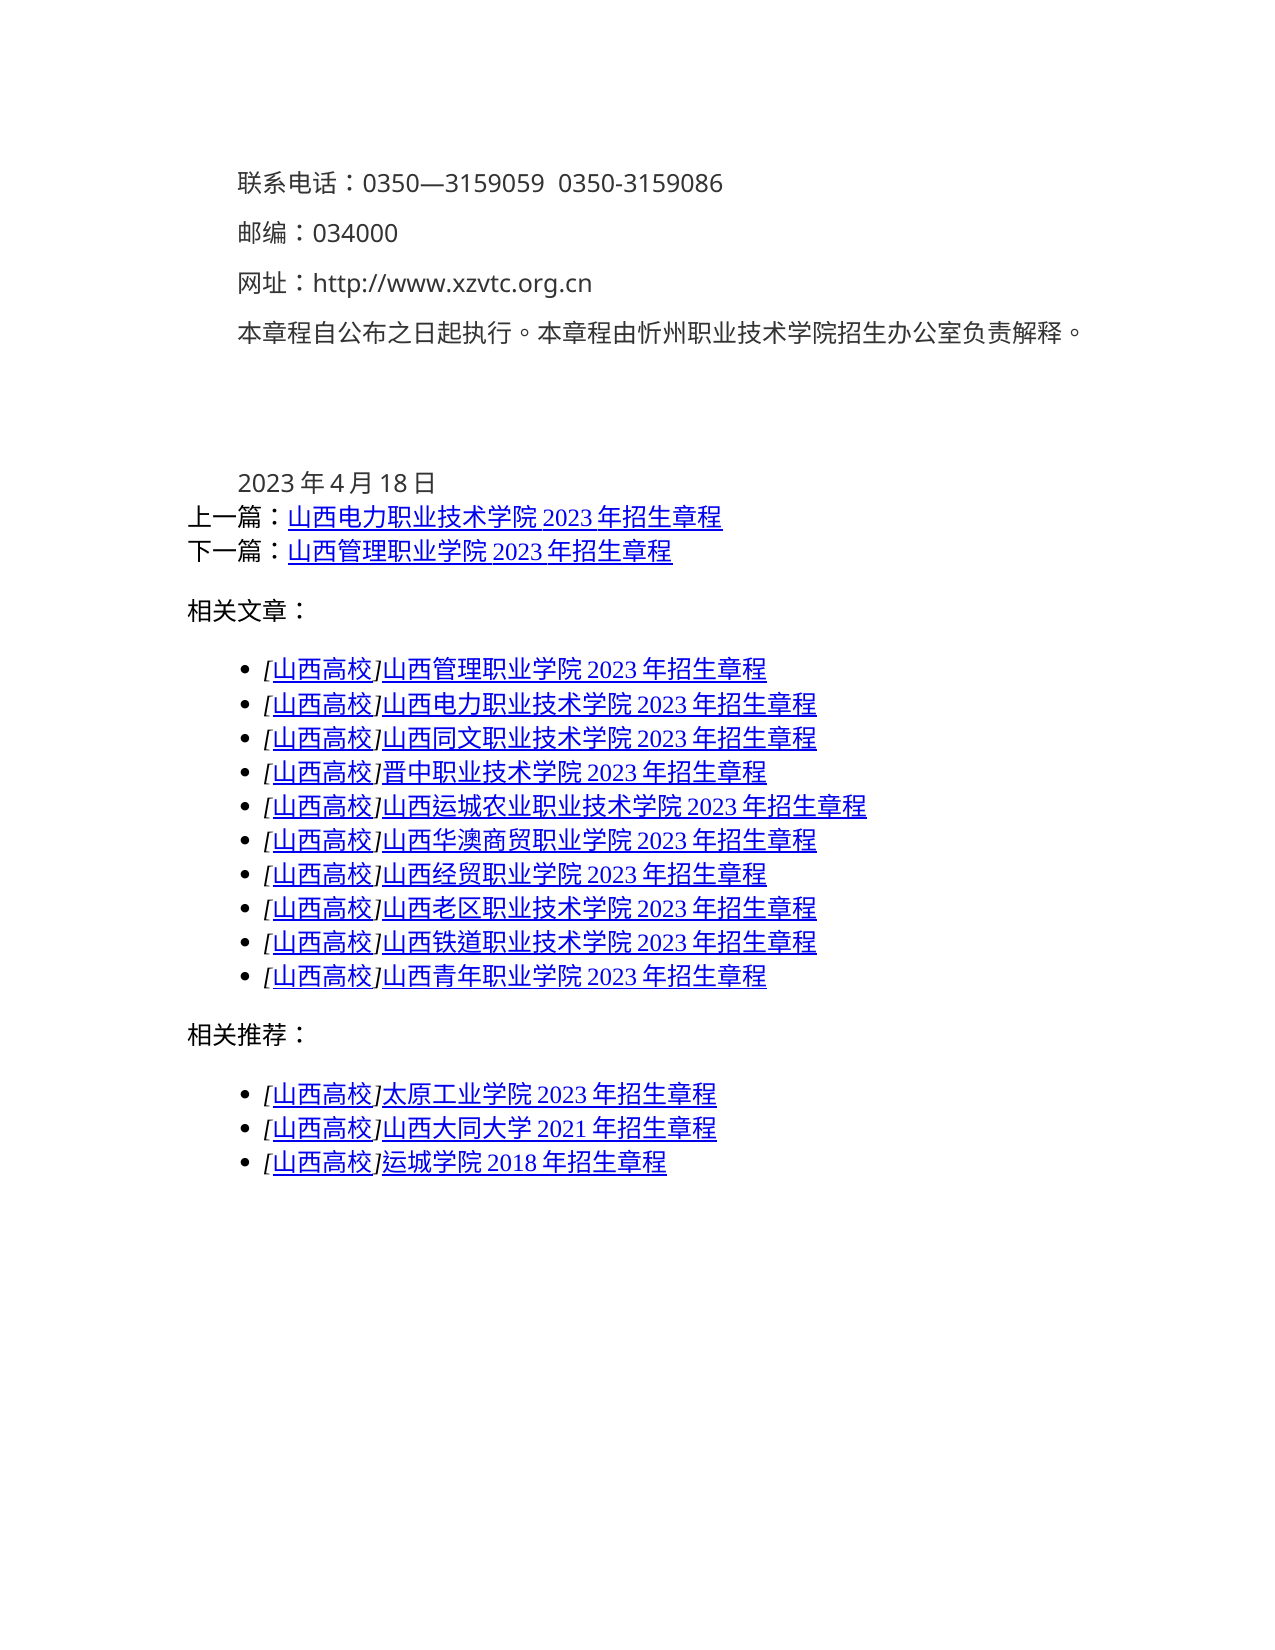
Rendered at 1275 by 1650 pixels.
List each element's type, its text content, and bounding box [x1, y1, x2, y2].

list [山西高校]山西青年职业学院2023年招生章程 [241, 959, 1087, 993]
list [山西高校]山西同文职业技术学院2023年招生章程 [241, 720, 1087, 754]
list [山西高校]山西铁道职业技术学院2023年招生章程 [241, 925, 1087, 959]
text 上一篇：山西电力职业技术学院2023年招生章程 下一篇：山西管理职业学院2023年招生章程 [187, 500, 1087, 568]
list [山西高校]山西管理职业学院2023年招生章程 [241, 652, 1087, 686]
text 邮编：034000 [187, 200, 1087, 250]
list [山西高校]山西华澳商贸职业学院2023年招生章程 [241, 822, 1087, 857]
list [山西高校]山西电力职业技术学院2023年招生章程 [241, 686, 1087, 720]
text 本章程自公布之日起执行。本章程由忻州职业技术学院招生办公室负责解释。 [187, 300, 1087, 350]
text 2023年4月18日 [187, 450, 1087, 500]
list [山西高校]运城学院2018年招生章程 [241, 1145, 1087, 1179]
text 联系电话：0350—3159059 0350-3159086 [187, 150, 1087, 200]
list [山西高校]山西老区职业技术学院2023年招生章程 [241, 891, 1087, 925]
list [山西高校]太原工业学院2023年招生章程 [241, 1077, 1087, 1111]
text 相关推荐： [187, 1018, 1087, 1052]
list [山西高校]山西运城农业职业技术学院2023年招生章程 [241, 788, 1087, 822]
text 网址：http://www.xzvtc.org.cn [187, 250, 1087, 300]
list [山西高校]晋中职业技术学院2023年招生章程 [241, 754, 1087, 788]
list [山西高校]山西经贸职业学院2023年招生章程 [241, 857, 1087, 891]
list [山西高校]山西大同大学2021年招生章程 [241, 1111, 1087, 1145]
text 相关文章： [187, 593, 1087, 627]
